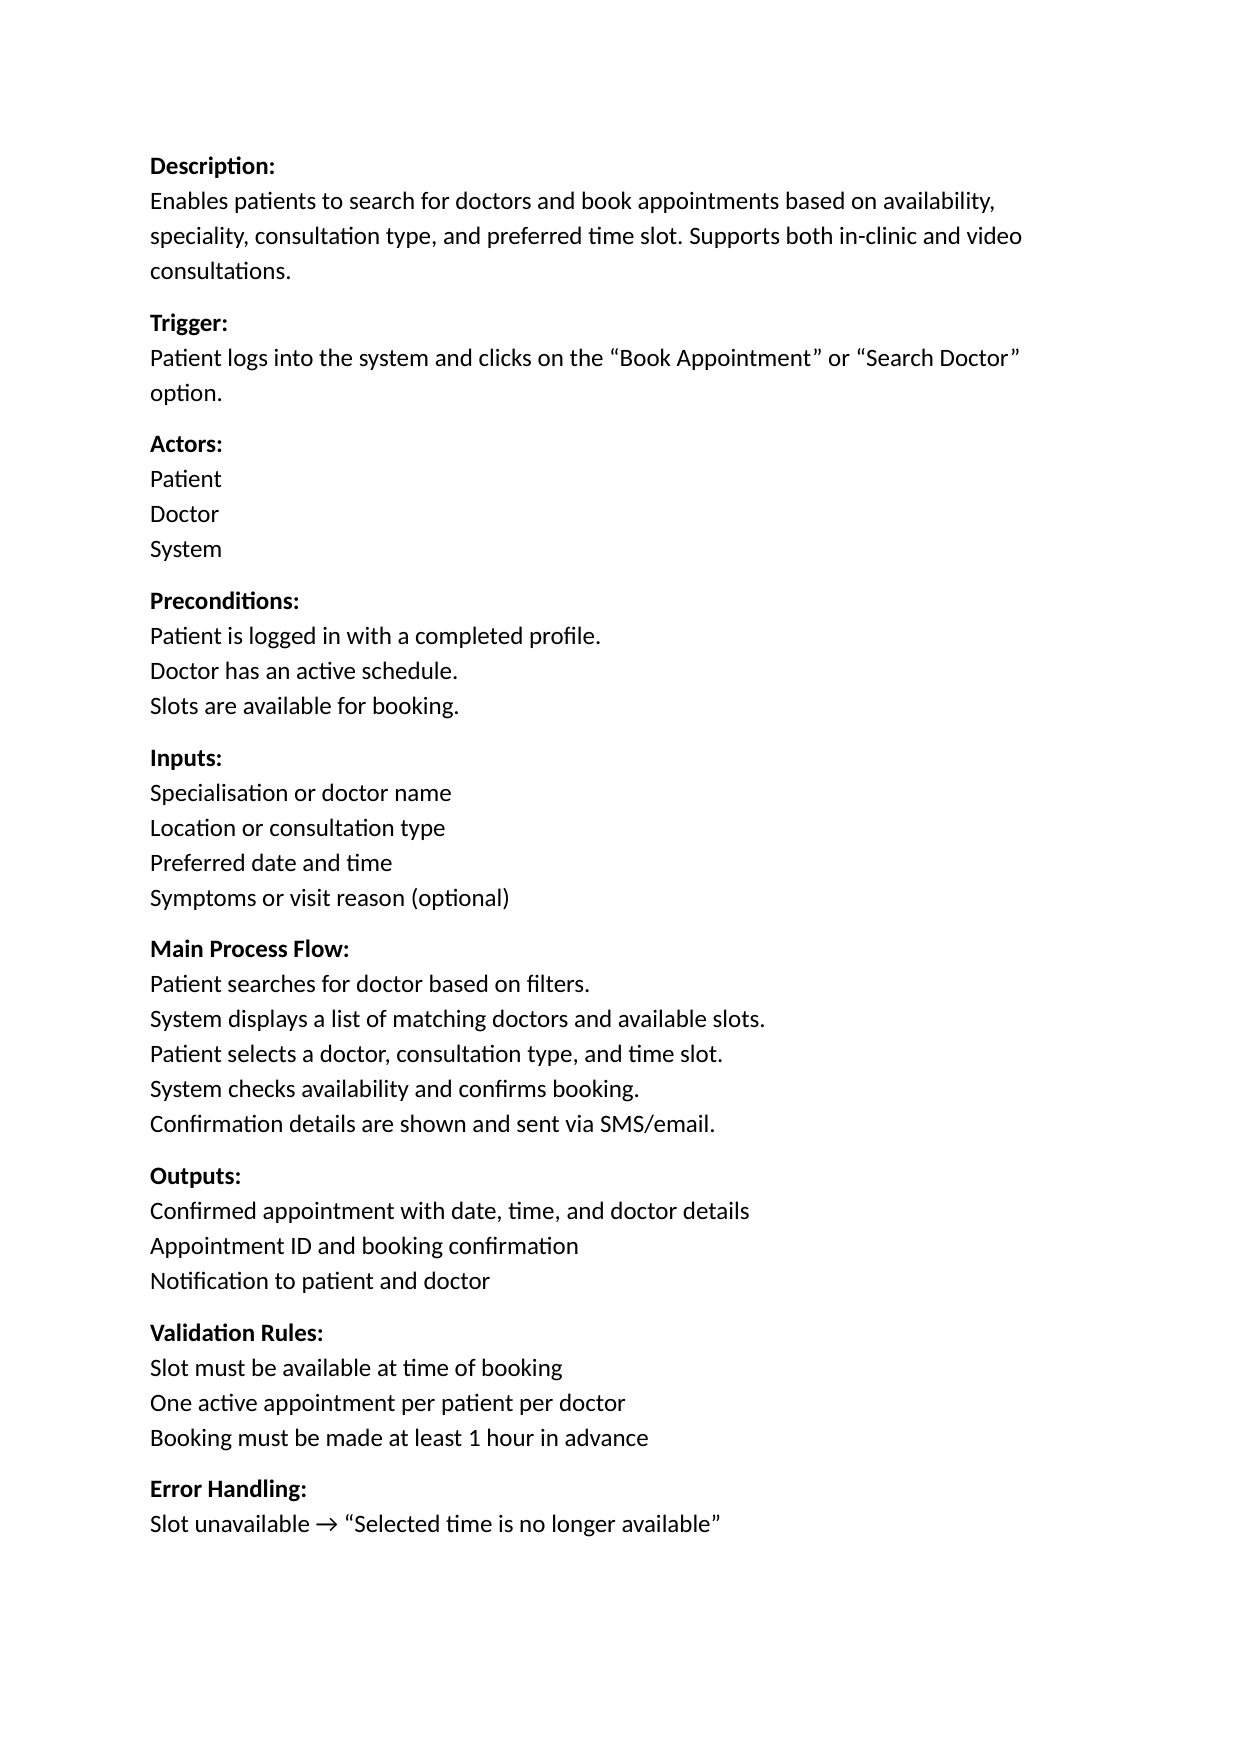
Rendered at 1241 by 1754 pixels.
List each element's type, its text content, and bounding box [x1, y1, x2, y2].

text Inputs: Specialisation or doctor name Location or consultation type Preferred date and time Symptoms or visit reason (optional) [150, 742, 1090, 912]
text Description: Enables patients to search for doctors and book appointments based on availability, speciality, consultation type, and preferred time slot. Supports both in-clinic and video consultations. [150, 150, 1090, 286]
text Trigger: Patient logs into the system and clicks on the “Book Appointment” or “Search Doctor” option. [150, 307, 1090, 407]
text Actors: Patient Doctor System [150, 428, 1090, 564]
text Main Process Flow: Patient searches for doctor based on filters. System displays a list of matching doctors and available slots. Patient selects a doctor, consultation type, and time slot. System checks availability and confirms booking. Confirmation details are shown and sent via SMS/email. [150, 933, 1090, 1139]
text Validation Rules: Slot must be available at time of booking One active appointment per patient per doctor Booking must be made at least 1 hour in advance [150, 1317, 1090, 1452]
text Outputs: Confirmed appointment with date, time, and doctor details Appointment ID and booking confirmation Notification to patient and doctor [150, 1160, 1090, 1296]
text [150, 1473, 1090, 1539]
text Preconditions: Patient is logged in with a completed profile. Doctor has an active schedule. Slots are available for booking. [150, 585, 1090, 721]
